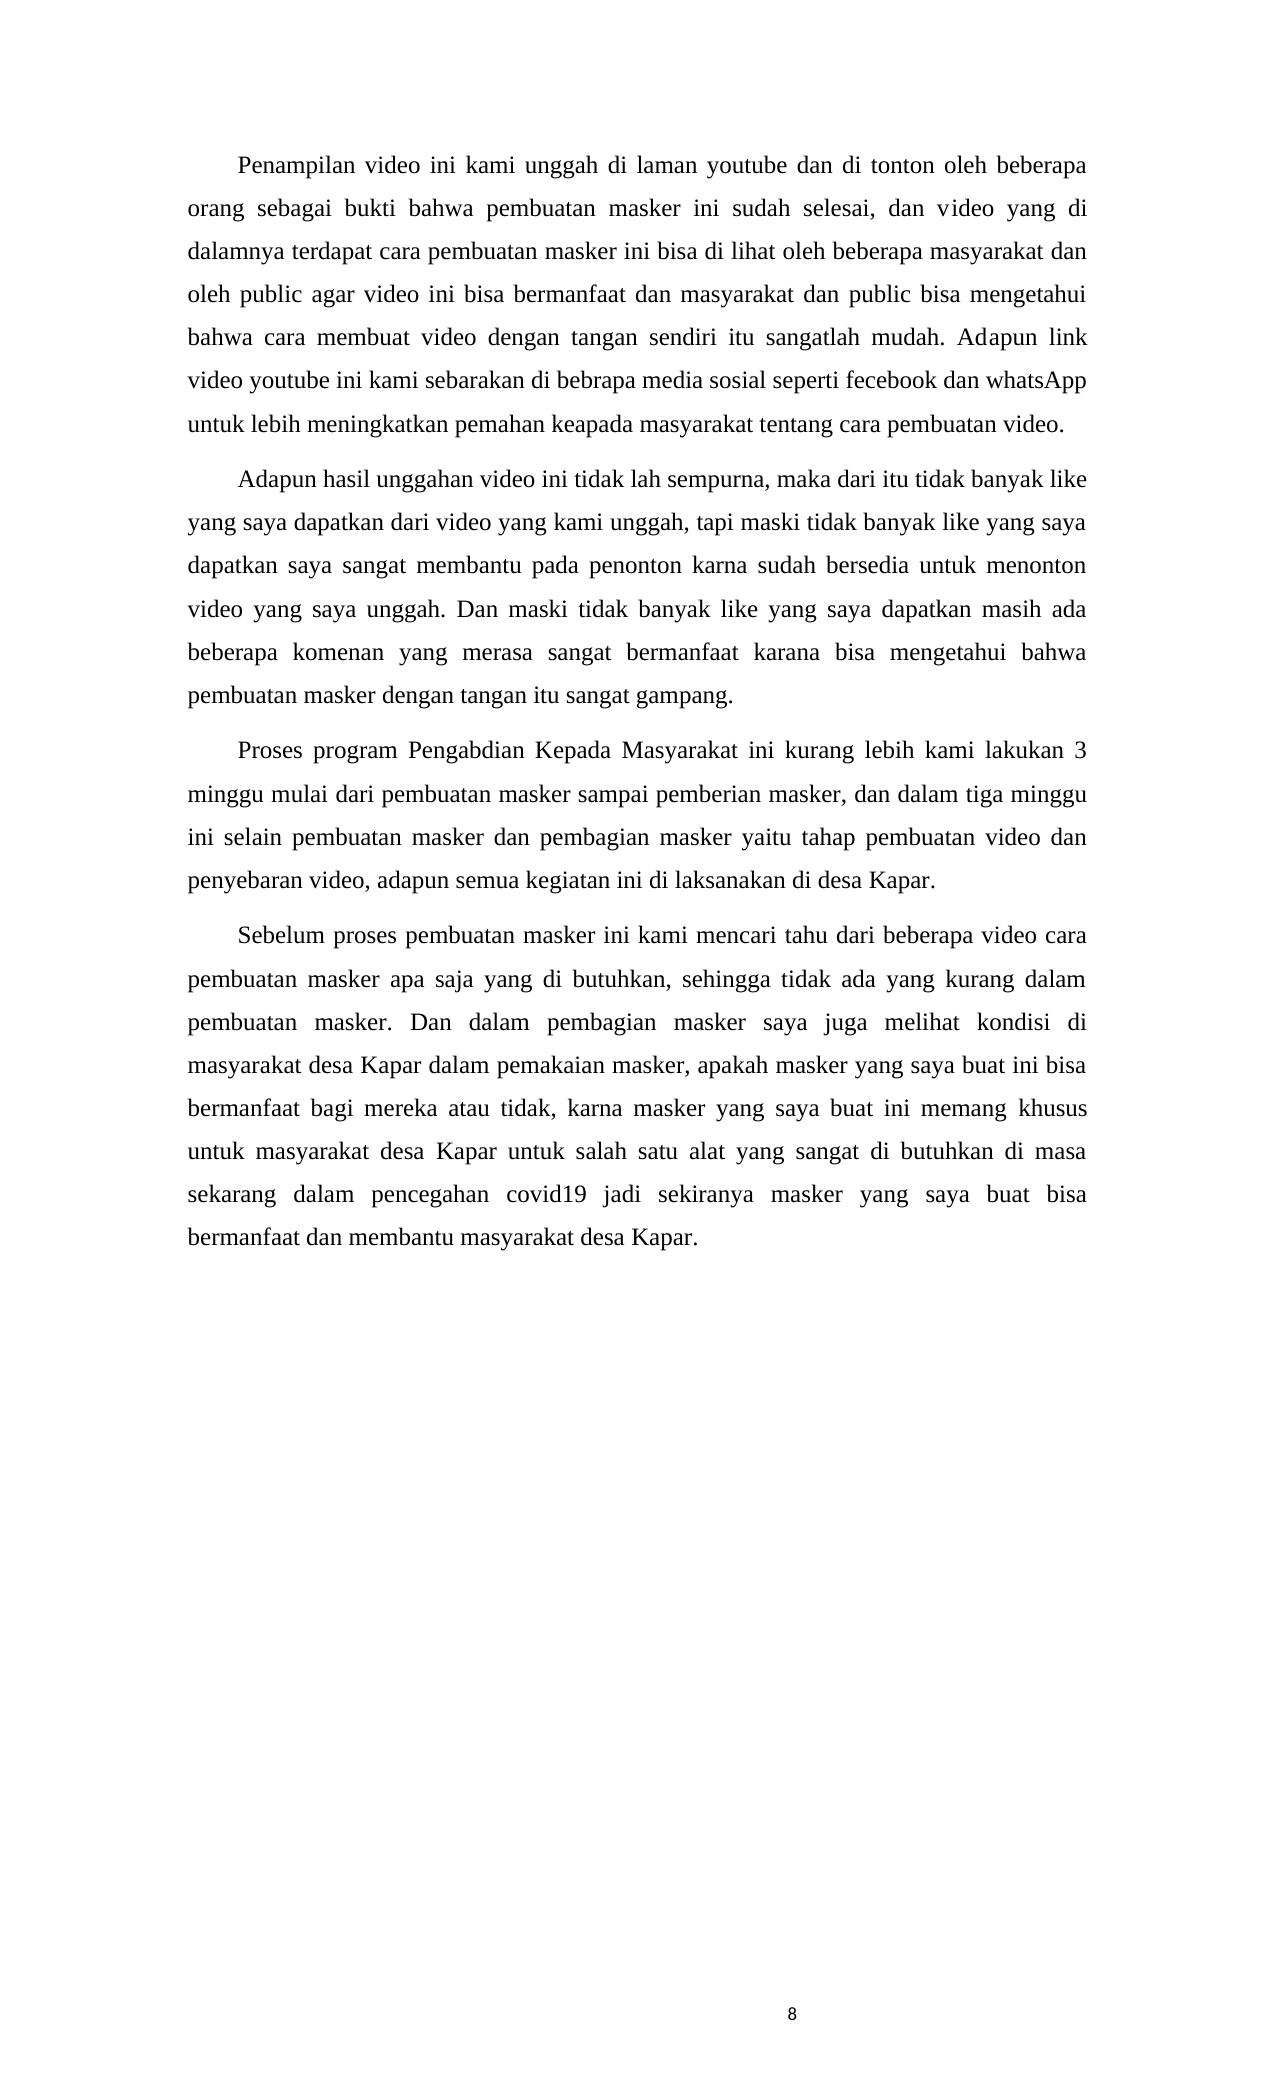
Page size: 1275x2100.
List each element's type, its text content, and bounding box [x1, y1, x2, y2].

list Adapun hasil unggahan video ini tidak lah sempurna, maka dari itu tidak banyak like yang saya dapatkan dari video yang kami unggah, tapi maski tidak banyak like yang saya dapatkan saya sangat membantu pada penonton karna sudah bersedia untuk menonton video yang saya unggah. Dan maski tidak banyak like yang saya dapatkan masih ada beberapa komenan yang merasa sangat bermanfaat karana bisa mengetahui bahwa pembuatan masker dengan tangan itu sangat gampang. [187, 464, 1087, 709]
list Sebelum proses pembuatan masker ini kami mencari tahu dari beberapa video cara pembuatan masker apa saja yang di butuhkan, sehingga tidak ada yang kurang dalam pembuatan masker. Dan dalam pembagian masker saya juga melihat kondisi di masyarakat desa Kapar dalam pemakaian masker, apakah masker yang saya buat ini bisa bermanfaat bagi mereka atau tidak, karna masker yang saya buat ini memang khusus untuk masyarakat desa Kapar untuk salah satu alat yang sangat di butuhkan di masa sekarang dalam pencegahan covid19 jadi sekiranya masker yang saya buat bisa bermanfaat dan membantu masyarakat desa Kapar. [187, 921, 1087, 1251]
list Penampilan video ini kami unggah di laman youtube dan di tonton oleh beberapa orang sebagai bukti bahwa pembuatan masker ini sudah selesai, dan video yang di dalamnya terdapat cara pembuatan masker ini bisa di lihat oleh beberapa masyarakat dan oleh public agar video ini bisa bermanfaat dan masyarakat dan public bisa mengetahui bahwa cara membuat video dengan tangan sendiri itu sangatlah mudah. Adapun link video youtube ini kami sebarakan di bebrapa media sosial seperti fecebook dan whatsApp untuk lebih meningkatkan pemahan keapada masyarakat tentang cara pembuatan video. [187, 150, 1087, 437]
list Proses program Pengabdian Kepada Masyarakat ini kurang lebih kami lakukan 3 minggu mulai dari pembuatan masker sampai pemberian masker, dan dalam tiga minggu ini selain pembuatan masker dan pembagian masker yaitu tahap pembuatan video dan penyebaran video, adapun semua kegiatan ini di laksanakan di desa Kapar. [187, 736, 1087, 894]
